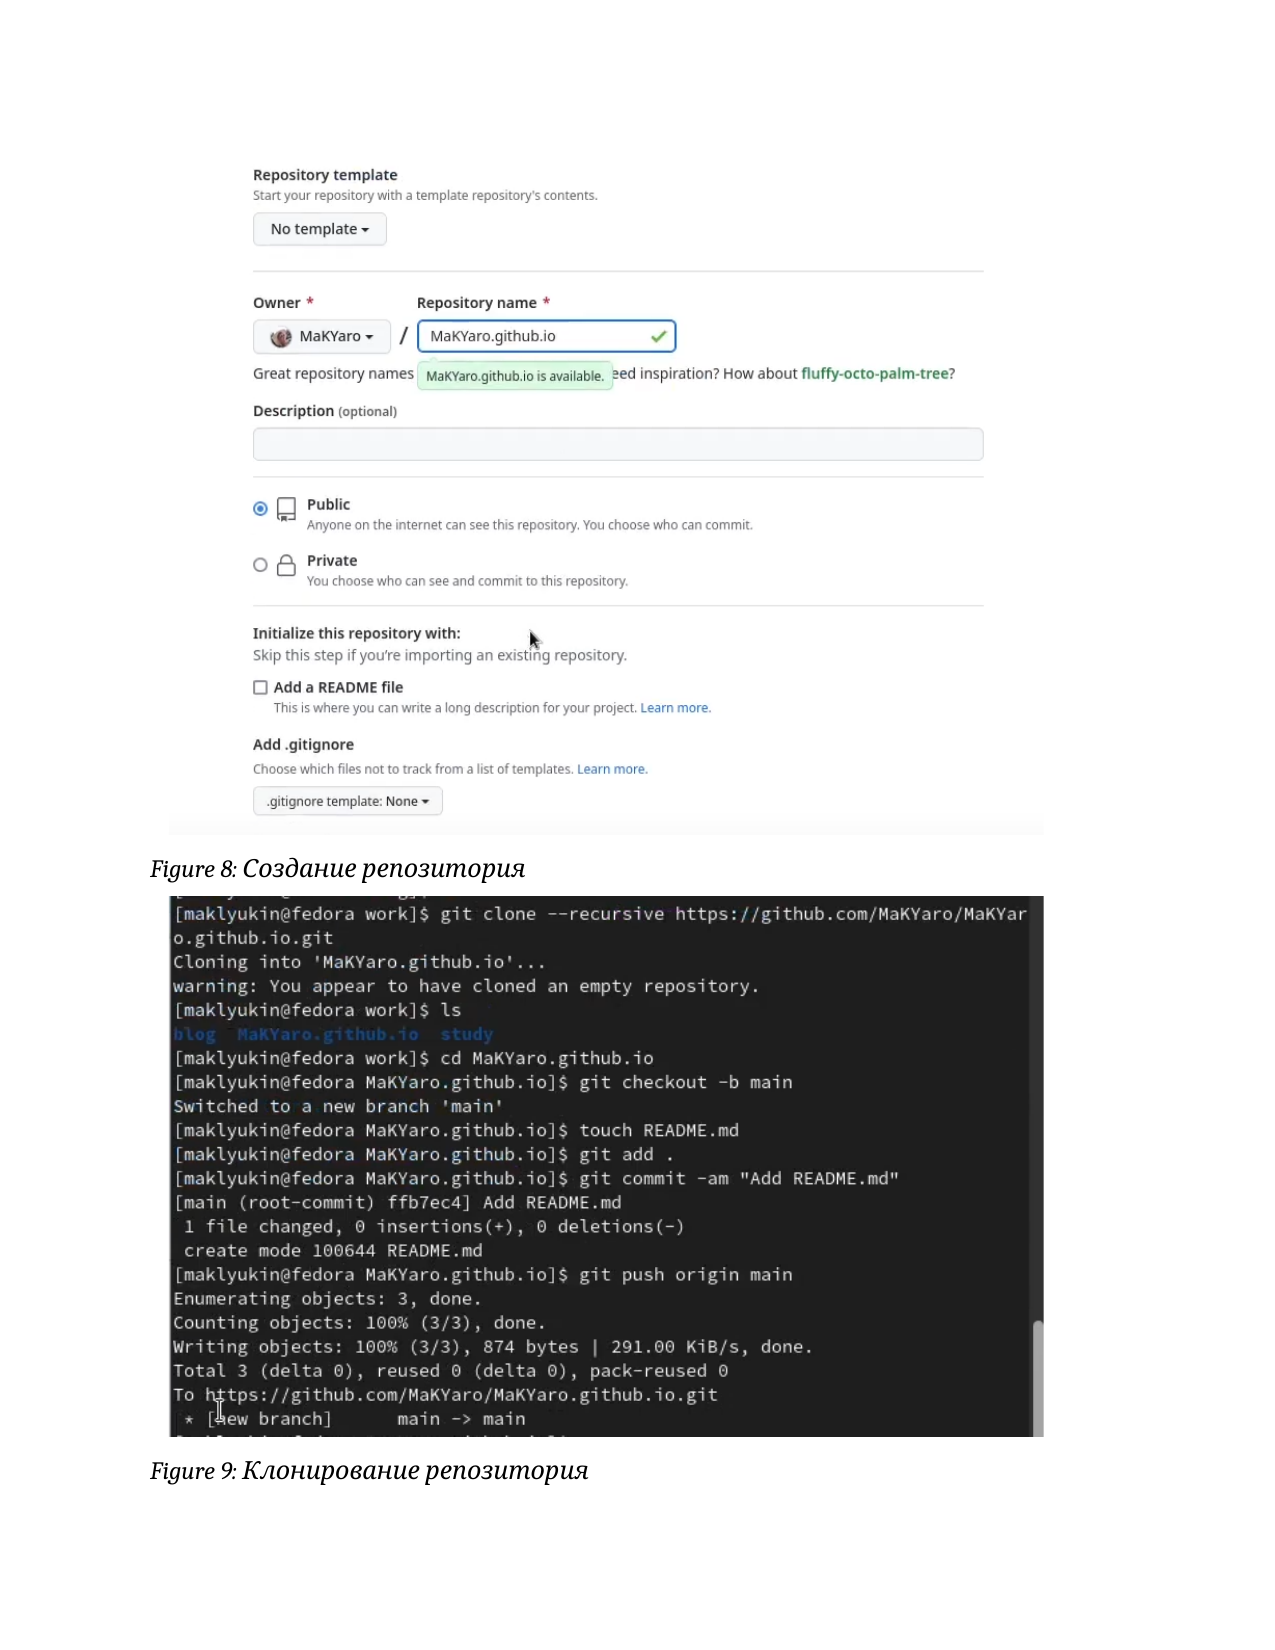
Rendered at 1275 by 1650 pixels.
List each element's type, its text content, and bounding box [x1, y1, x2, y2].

picture [168, 896, 1044, 1437]
picture [168, 150, 1044, 835]
text Figure 9: Клонирование репозитория [150, 1457, 1125, 1486]
text Figure 8: Создание репозитория [150, 855, 1125, 884]
